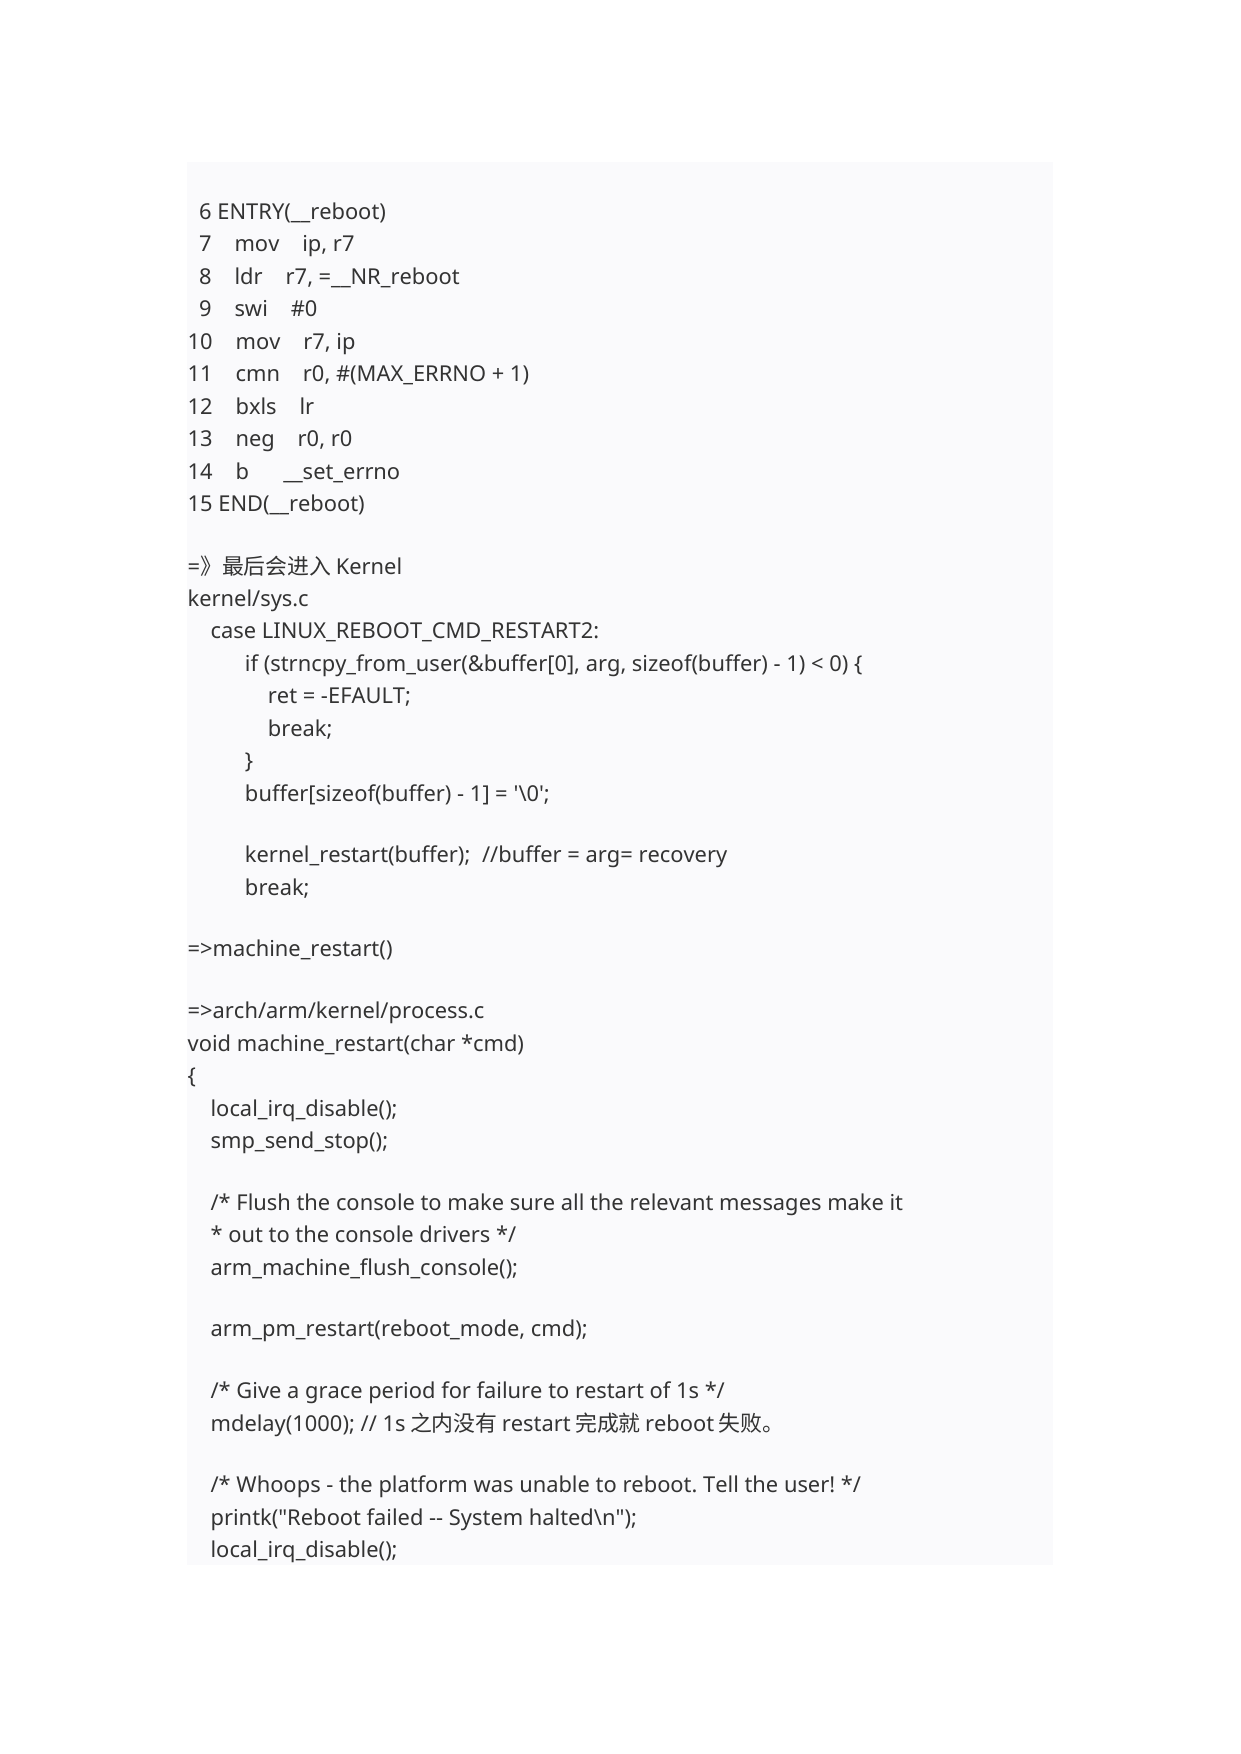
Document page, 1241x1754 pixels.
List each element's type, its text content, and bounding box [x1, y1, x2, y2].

text /* Flush the console to make sure all the relevant messages make it * out to the console drivers */ arm_machine_flush_console(); [187, 1185, 1053, 1283]
text =>machine_restart() [187, 932, 1053, 964]
text kernel_restart(buffer); //buffer = arg= recovery break; [187, 838, 1053, 903]
text /* Whoops - the platform was unable to reboot. Tell the user! */ printk("Reboot failed -- System halted\n"); local_irq_disable(); while (1); } [187, 1468, 1053, 1565]
text =》最后会进入Kernel kernel/sys.c case LINUX_REBOOT_CMD_RESTART2: if (strncpy_from_user(&buffer[0], arg, sizeof(buffer) - 1) < 0) { ret = -EFAULT; break; } buffer[sizeof(buffer) - 1] = '\0'; [187, 549, 1053, 809]
text /* Give a grace period for failure to restart of 1s */ mdelay(1000); // 1s之内没有restart完成就reboot失败。 [187, 1374, 1053, 1439]
text =>arch/arm/kernel/process.c void machine_restart(char *cmd) { local_irq_disable(); smp_send_stop(); [187, 994, 1053, 1156]
text arm_pm_restart(reboot_mode, cmd); [187, 1312, 1053, 1344]
